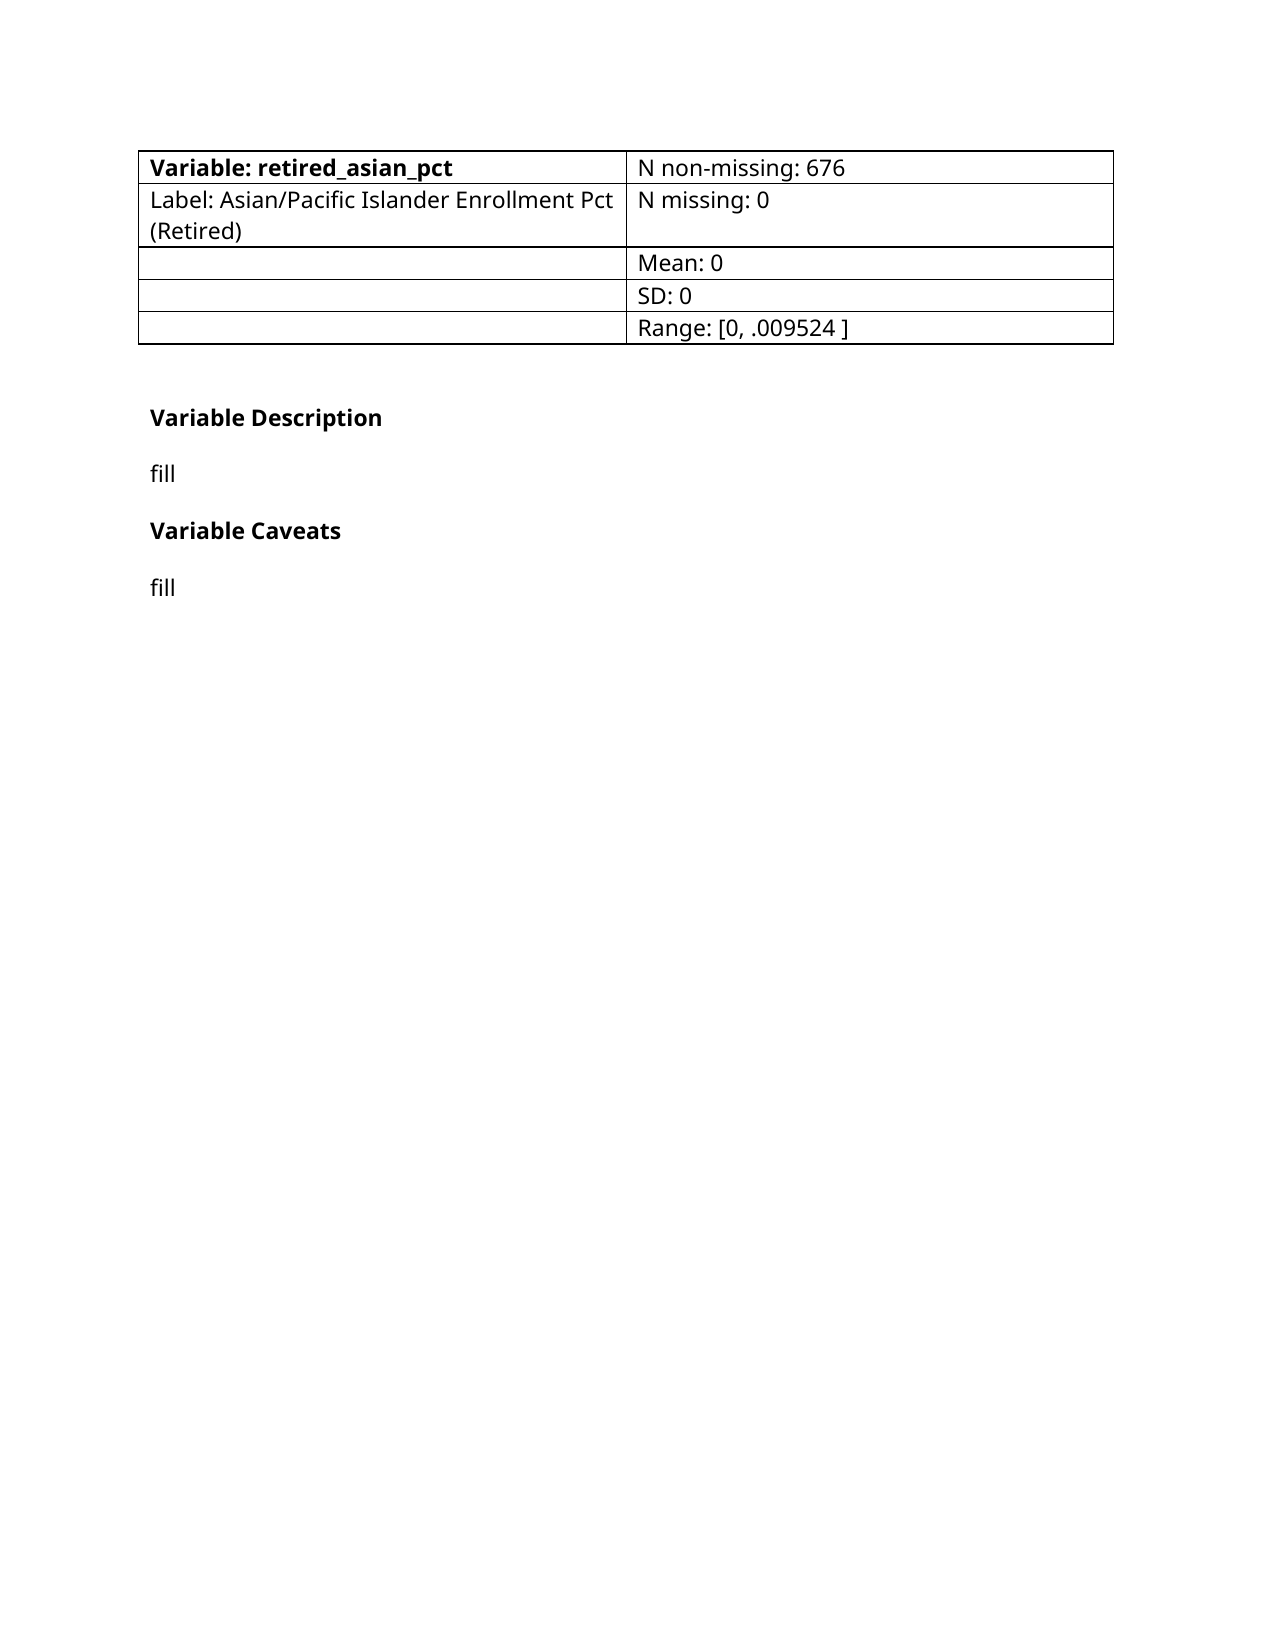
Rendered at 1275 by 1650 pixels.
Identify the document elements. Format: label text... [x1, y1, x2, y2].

table_header N non-missing: 676 [627, 152, 1113, 183]
table_cell SD: 0 [627, 280, 1113, 311]
text fill [150, 572, 1125, 603]
text Variable Description [150, 402, 1125, 433]
text Variable Caveats [150, 515, 1125, 546]
table_cell N missing: 0 [627, 184, 1113, 246]
table_cell [139, 248, 626, 279]
text fill [150, 458, 1125, 489]
table_header Variable: retired_asian_pct [139, 152, 626, 183]
table_cell [139, 280, 626, 311]
table_cell [139, 312, 626, 343]
table_cell Label: Asian/Pacific Islander Enrollment Pct (Retired) [139, 184, 626, 246]
table_cell Range: [0, .009524 ] [627, 312, 1113, 343]
table_cell Mean: 0 [627, 248, 1113, 279]
